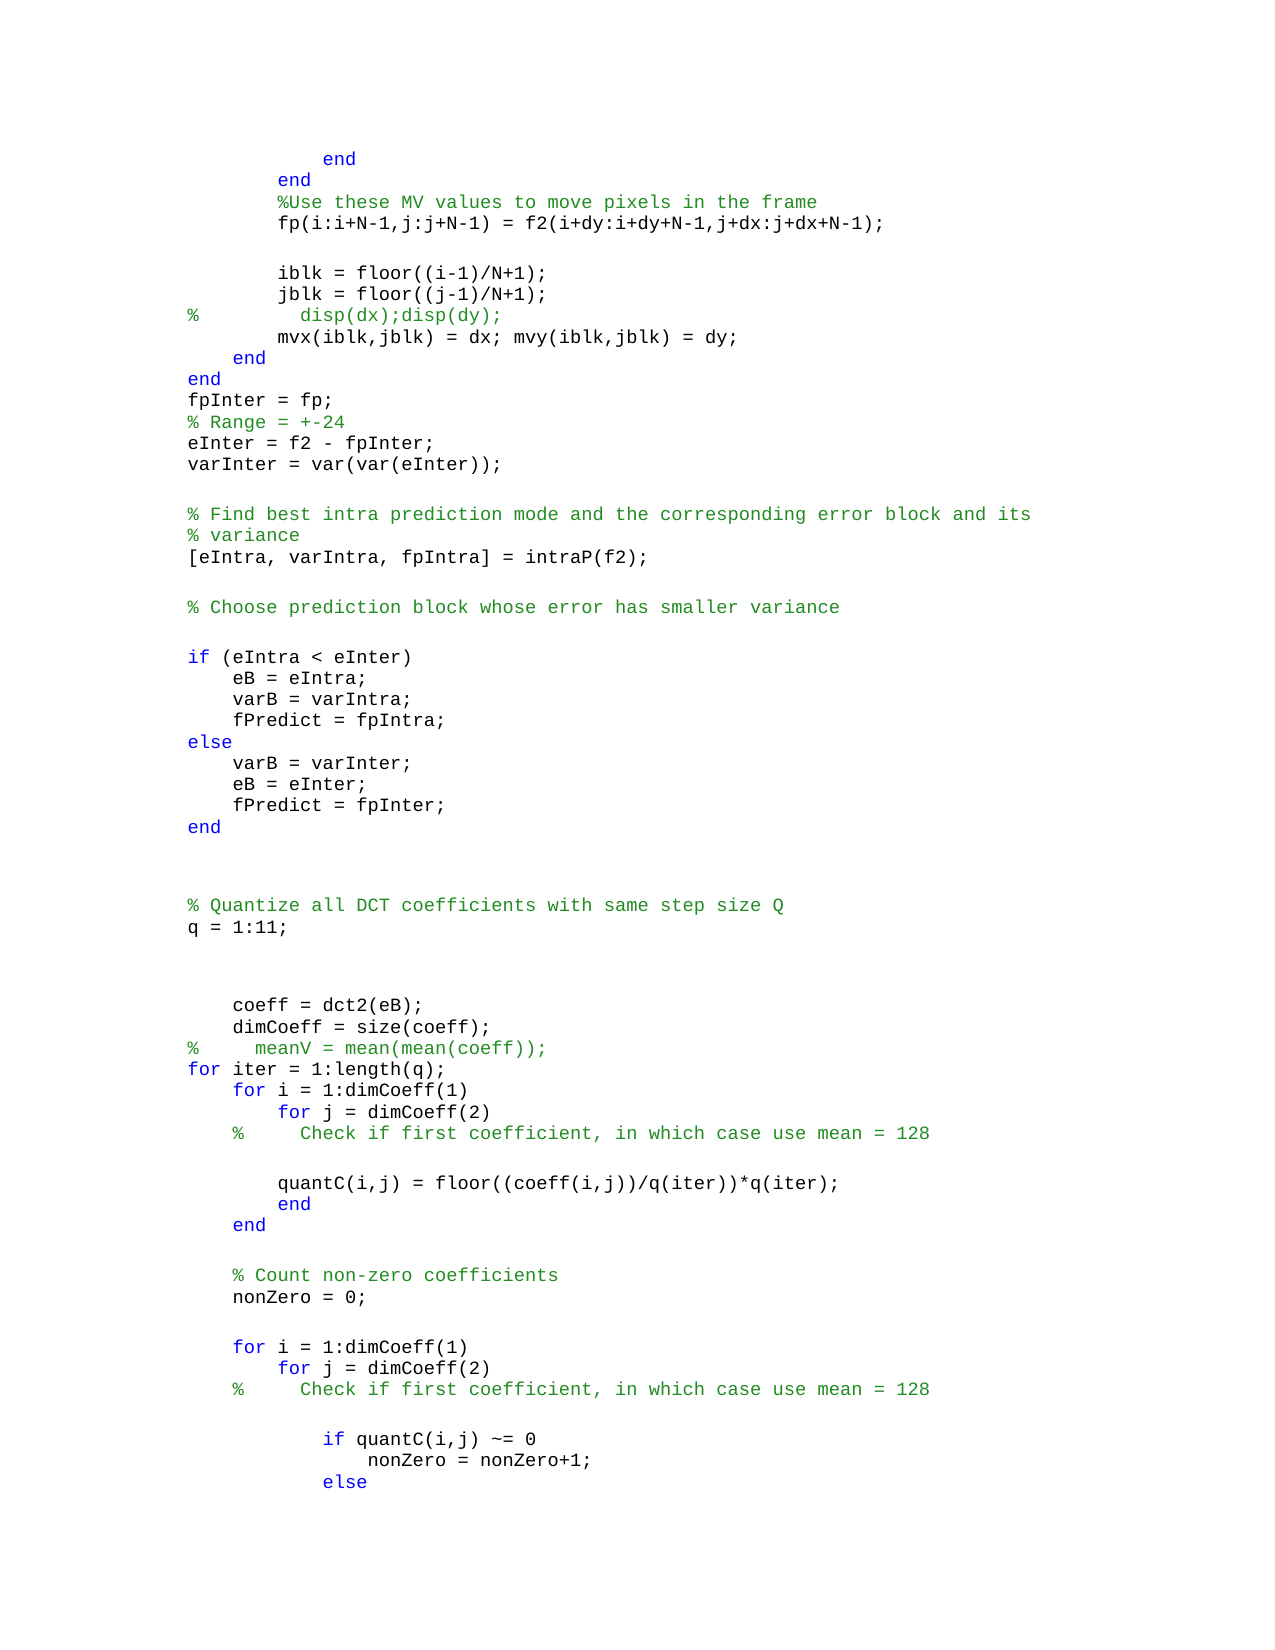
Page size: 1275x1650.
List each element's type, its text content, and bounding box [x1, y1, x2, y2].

text else [187, 732, 1087, 754]
text % Count non-zero coefficients [187, 1266, 1087, 1287]
text end [187, 370, 1087, 391]
text [eIntra, varIntra, fpIntra] = intraP(f2); [187, 547, 1087, 569]
text fPredict = fpInter; [187, 796, 1087, 817]
text eB = eInter; [187, 775, 1087, 796]
text for i = 1:dimCoeff(1) [187, 1081, 1087, 1102]
text q = 1:11; [187, 917, 1087, 939]
text % Check if first coefficient, in which case use mean = 128 [187, 1380, 1087, 1401]
text end [187, 1216, 1087, 1237]
text if (eIntra < eInter) [187, 647, 1087, 669]
text end [187, 171, 1087, 192]
text % disp(dx);disp(dy); [187, 306, 1087, 327]
text % Find best intra prediction mode and the corresponding error block and its [187, 505, 1087, 526]
text % Range = +-24 [187, 412, 1087, 434]
text for j = dimCoeff(2) [187, 1359, 1087, 1380]
text jblk = floor((j-1)/N+1); [187, 285, 1087, 306]
text for i = 1:dimCoeff(1) [187, 1337, 1087, 1359]
text varB = varIntra; [187, 690, 1087, 711]
text varB = varInter; [187, 754, 1087, 775]
text fp(i:i+N-1,j:j+N-1) = f2(i+dy:i+dy+N-1,j+dx:j+dx+N-1); [187, 214, 1087, 235]
text mvx(iblk,jblk) = dx; mvy(iblk,jblk) = dy; [187, 327, 1087, 349]
text end [187, 817, 1087, 839]
text for iter = 1:length(q); [187, 1060, 1087, 1081]
text eInter = f2 - fpInter; [187, 434, 1087, 455]
text fpInter = fp; [187, 391, 1087, 412]
text nonZero = nonZero+1; [187, 1451, 1087, 1472]
text varInter = var(var(eInter)); [187, 455, 1087, 476]
text dimCoeff = size(coeff); [187, 1017, 1087, 1039]
text eB = eIntra; [187, 669, 1087, 690]
text % Check if first coefficient, in which case use mean = 128 [187, 1124, 1087, 1145]
text % Quantize all DCT coefficients with same step size Q [187, 896, 1087, 917]
text fPredict = fpIntra; [187, 711, 1087, 732]
text else [187, 1472, 1087, 1494]
text % Choose prediction block whose error has smaller variance [187, 597, 1087, 619]
text for j = dimCoeff(2) [187, 1102, 1087, 1124]
text %Use these MV values to move pixels in the frame [187, 192, 1087, 214]
text quantC(i,j) = floor((coeff(i,j))/q(iter))*q(iter); [187, 1174, 1087, 1195]
text nonZero = 0; [187, 1287, 1087, 1309]
text iblk = floor((i-1)/N+1); [187, 264, 1087, 285]
text end [187, 150, 1087, 171]
text if quantC(i,j) ~= 0 [187, 1430, 1087, 1451]
text end [187, 349, 1087, 370]
text coeff = dct2(eB); [187, 996, 1087, 1017]
text end [187, 1195, 1087, 1216]
text % meanV = mean(mean(coeff)); [187, 1039, 1087, 1060]
text % variance [187, 526, 1087, 547]
